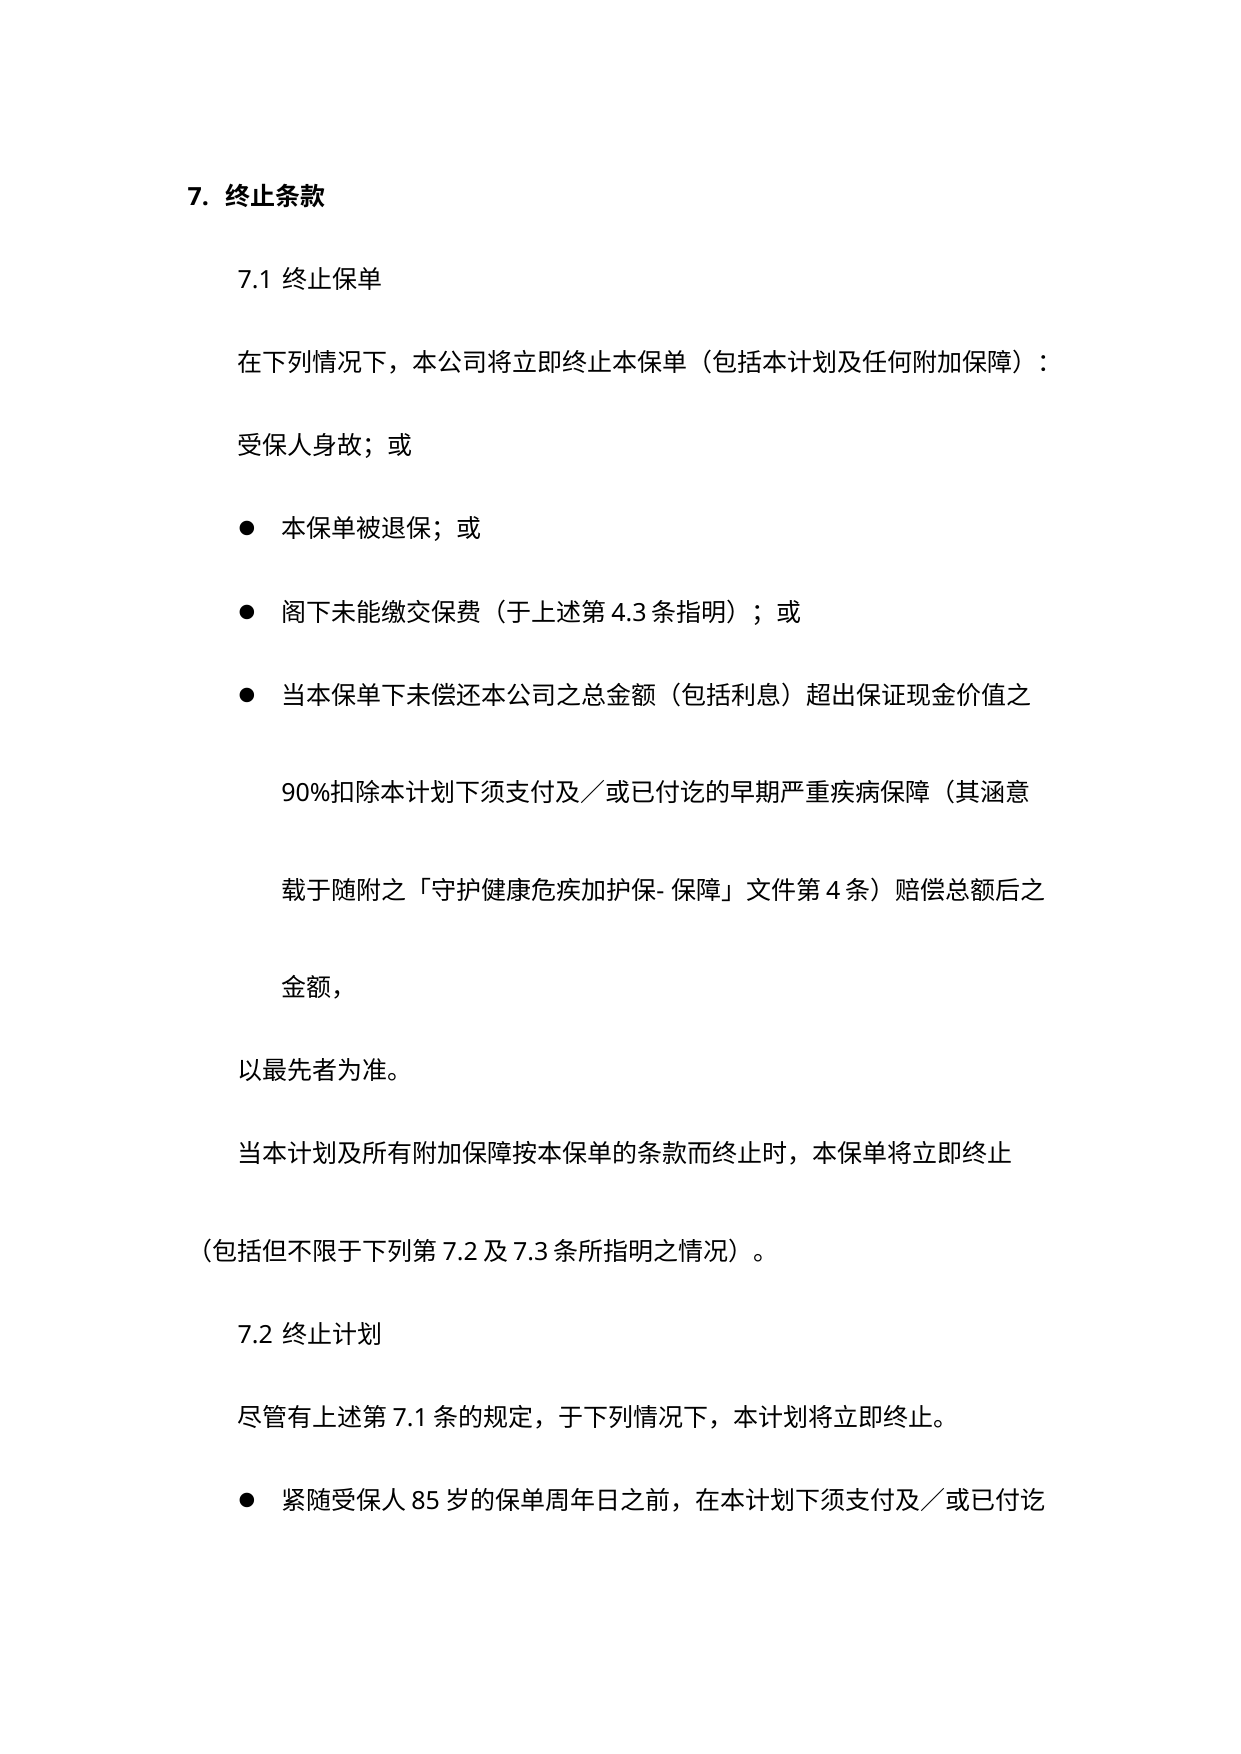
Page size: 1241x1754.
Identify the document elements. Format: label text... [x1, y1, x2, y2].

text 受保人身故；或 [187, 411, 1053, 476]
list 终止保单 [237, 245, 1053, 310]
list 终止条款 [187, 162, 1053, 227]
list 本保单被退保；或 [237, 494, 1053, 559]
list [237, 1466, 1053, 1531]
list 阁下未能缴交保费（于上述第4.3条指明）；或 [237, 578, 1053, 643]
text 在下列情况下，本公司将立即终止本保单（包括本计划及任何附加保障）： [187, 328, 1053, 393]
text 当本计划及所有附加保障按本保单的条款而终止时，本保单将立即终止（包括但不限于下列第7.2及7.3条所指明之情况）。 [187, 1119, 1053, 1282]
text 尽管有上述第7.1条的规定，于下列情况下，本计划将立即终止。 [187, 1383, 1053, 1448]
list 当本保单下未偿还本公司之总金额（包括利息）超出保证现金价值之90%扣除本计划下须支付及／或已付讫的早期严重疾病保障（其涵意载于随附之「守护健康危疾加护保- 保障」文件第4条）赔偿总额后之金额， [237, 661, 1053, 1018]
text 以最先者为准。 [187, 1036, 1053, 1101]
list 终止计划 [237, 1300, 1053, 1365]
